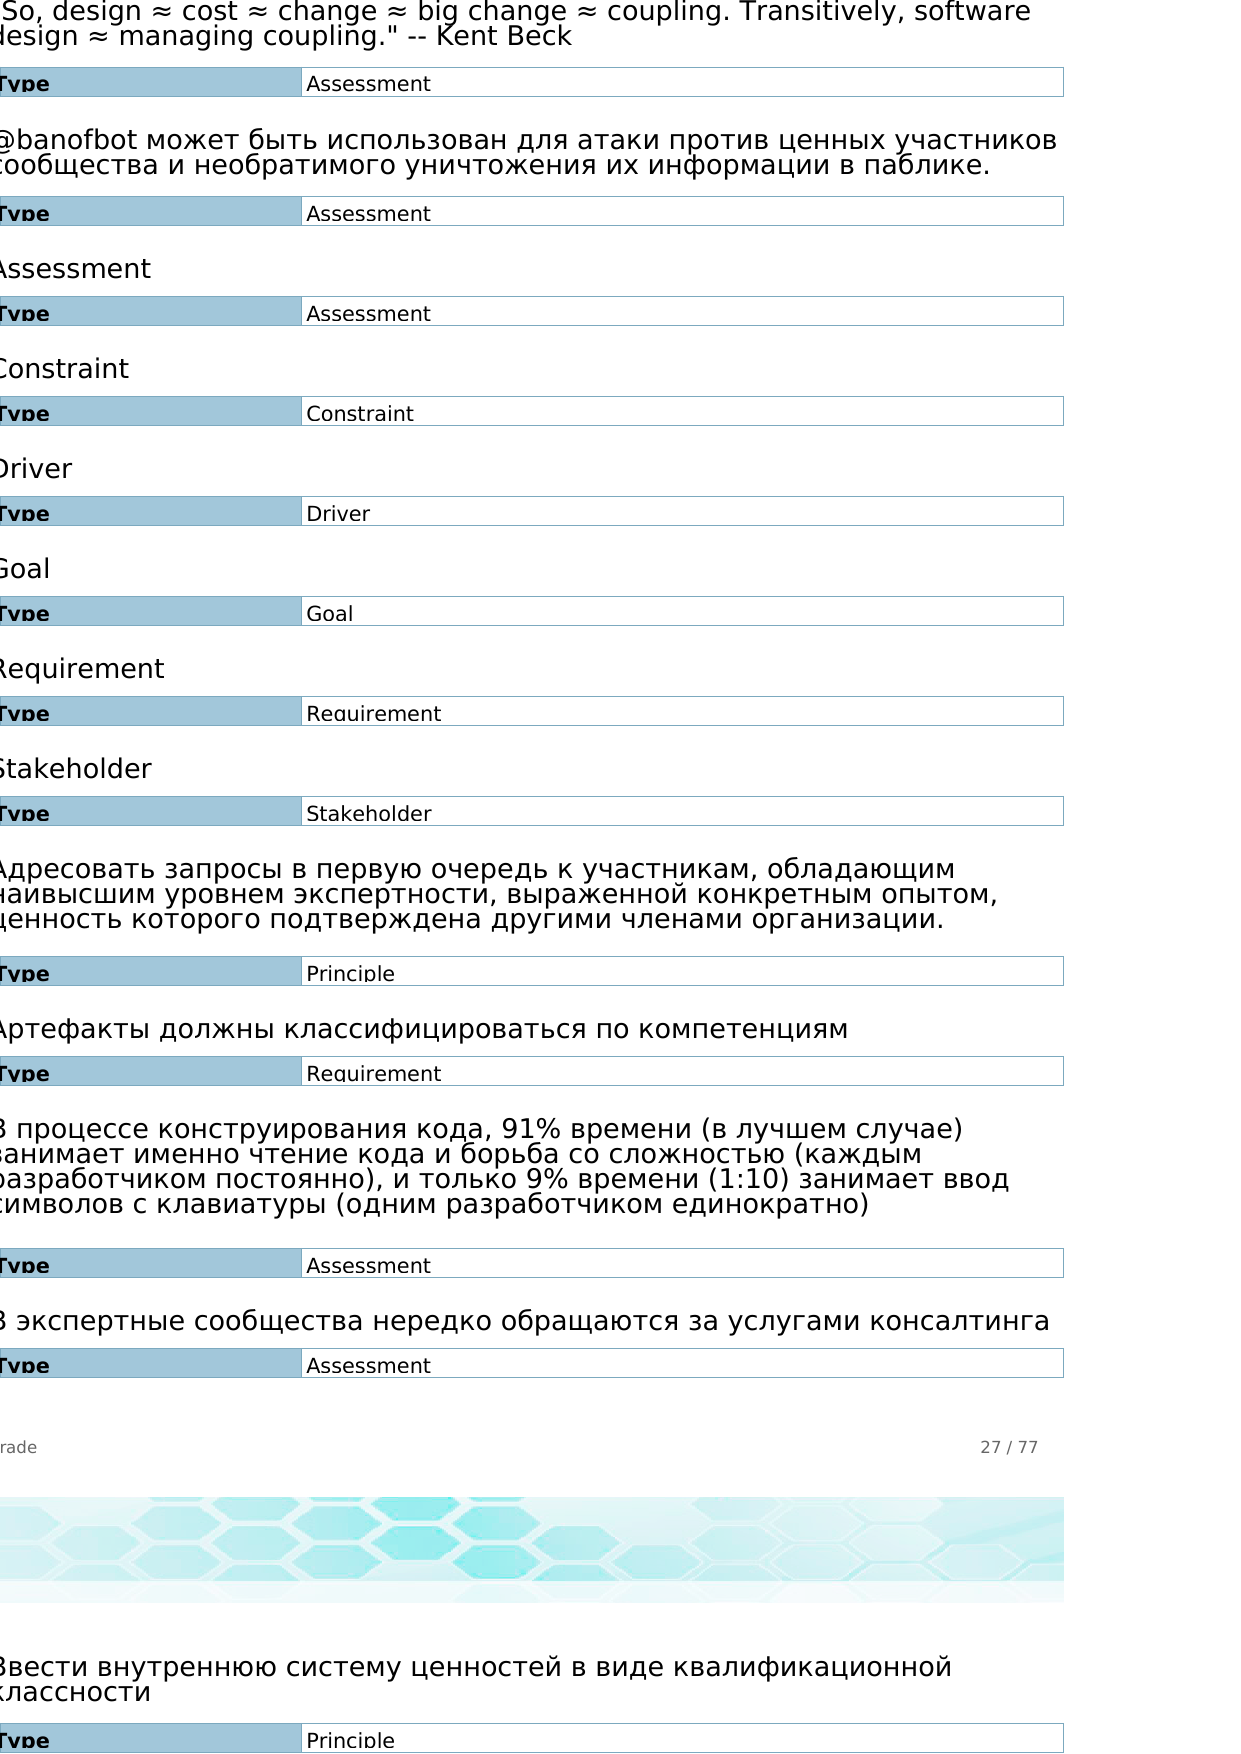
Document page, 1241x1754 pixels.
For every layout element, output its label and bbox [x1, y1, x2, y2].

picture [0, 1497, 1064, 1603]
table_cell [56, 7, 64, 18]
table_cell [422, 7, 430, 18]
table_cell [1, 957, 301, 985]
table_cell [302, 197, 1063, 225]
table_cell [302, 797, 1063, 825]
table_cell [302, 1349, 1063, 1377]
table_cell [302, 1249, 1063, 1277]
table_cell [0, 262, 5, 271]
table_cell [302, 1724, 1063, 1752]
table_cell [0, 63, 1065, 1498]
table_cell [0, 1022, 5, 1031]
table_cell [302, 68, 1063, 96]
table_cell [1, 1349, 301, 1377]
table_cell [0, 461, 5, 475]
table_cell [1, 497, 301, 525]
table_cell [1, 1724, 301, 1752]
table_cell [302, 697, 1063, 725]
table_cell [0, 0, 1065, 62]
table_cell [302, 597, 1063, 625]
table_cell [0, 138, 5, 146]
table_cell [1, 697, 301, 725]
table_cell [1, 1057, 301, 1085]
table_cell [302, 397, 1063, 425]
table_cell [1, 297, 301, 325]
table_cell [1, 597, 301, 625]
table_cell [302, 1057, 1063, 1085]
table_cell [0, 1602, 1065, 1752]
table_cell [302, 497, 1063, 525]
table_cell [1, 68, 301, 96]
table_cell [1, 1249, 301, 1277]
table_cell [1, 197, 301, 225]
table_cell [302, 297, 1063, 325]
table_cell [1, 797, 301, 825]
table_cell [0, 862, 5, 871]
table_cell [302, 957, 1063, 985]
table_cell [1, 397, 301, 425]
